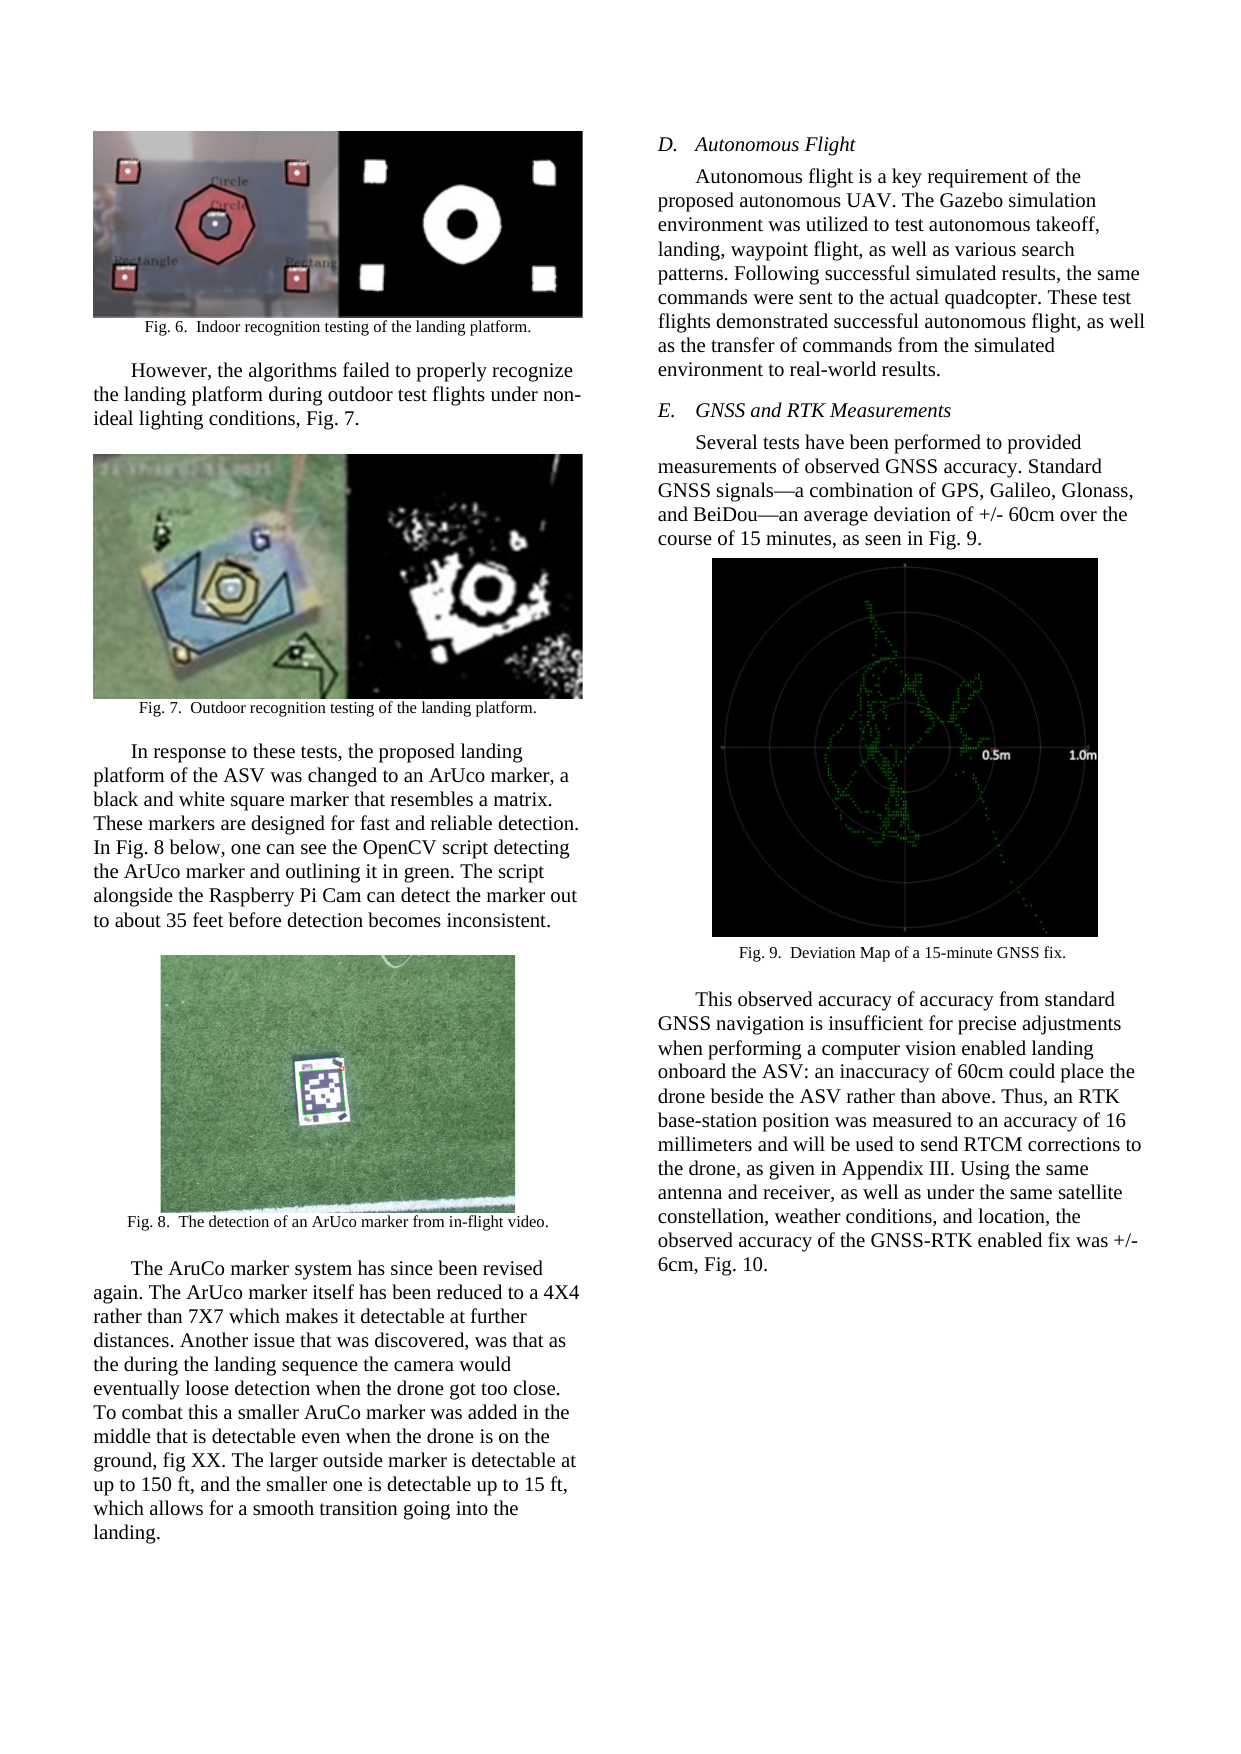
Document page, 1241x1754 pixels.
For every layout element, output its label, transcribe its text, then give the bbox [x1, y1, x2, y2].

text Autonomous flight is a key requirement of the proposed autonomous UAV. The Gazebo simulation environment was utilized to test autonomous takeoff, landing, waypoint flight, as well as various search patterns. Following successful simulated results, the same commands were sent to the actual quadcopter. These test flights demonstrated successful autonomous flight, as well as the transfer of commands from the simulated environment to real-world results. [658, 164, 1147, 381]
text Fig. 6. Indoor recognition testing of the landing platform. [93, 318, 583, 336]
text However, the algorithms failed to properly recognize the landing platform during outdoor test flights under non-ideal lighting conditions, Fig. 7. [93, 358, 583, 430]
picture [93, 131, 583, 318]
picture [160, 955, 516, 1213]
text Several tests have been performed to provided measurements of observed GNSS accuracy. Standard GNSS signals—a combination of GPS, Galileo, Glonass, and BeiDou—an average deviation of +/- 60cm over the course of 15 minutes, as seen in Fig. 9. [658, 430, 1147, 550]
picture [93, 454, 583, 699]
text This observed accuracy of accuracy from standard GNSS navigation is insufficient for precise adjustments when performing a computer vision enabled landing onboard the ASV: an inaccuracy of 60cm could place the drone beside the ASV rather than above. Thus, an RTK base-station position was measured to an accuracy of 16 millimeters and will be used to send RTCM corrections to the drone, as given in Appendix III. Using the same antenna and receiver, as well as under the same satellite constellation, weather conditions, and location, the observed accuracy of the GNSS-RTK enabled fix was +/- 6cm, Fig. 10. [658, 987, 1147, 1276]
text E. GNSS and RTK Measurements [658, 397, 1147, 422]
text D. Autonomous Flight [658, 132, 1147, 156]
text In response to these tests, the proposed landing platform of the ASV was changed to an ArUco marker, a black and white square marker that resembles a matrix. These markers are designed for fast and reliable detection. In Fig. 8 below, one can see the OpenCV script detecting the ArUco marker and outlining it in green. The script alongside the Raspberry Pi Cam can detect the marker out to about 35 feet before detection becomes inconsistent. [93, 739, 583, 932]
picture [712, 558, 1098, 937]
text Fig. 7. Outdoor recognition testing of the landing platform. [93, 699, 583, 717]
text The AruCo marker system has since been revised again. The ArUco marker itself has been reduced to a 4X4 rather than 7X7 which makes it detectable at further distances. Another issue that was discovered, was that as the during the landing sequence the camera would eventually loose detection when the drone got too close. To combat this a smaller AruCo marker was added in the middle that is detectable even when the drone is on the ground, fig XX. The larger outside marker is detectable at up to 150 ft, and the smaller one is detectable up to 15 ft, which allows for a smooth transition going into the landing. [93, 1256, 583, 1544]
text Fig. 8. The detection of an ArUco marker from in-flight video. [93, 1212, 583, 1231]
text Fig. 9. Deviation Map of a 15-minute GNSS fix. [658, 943, 1147, 962]
